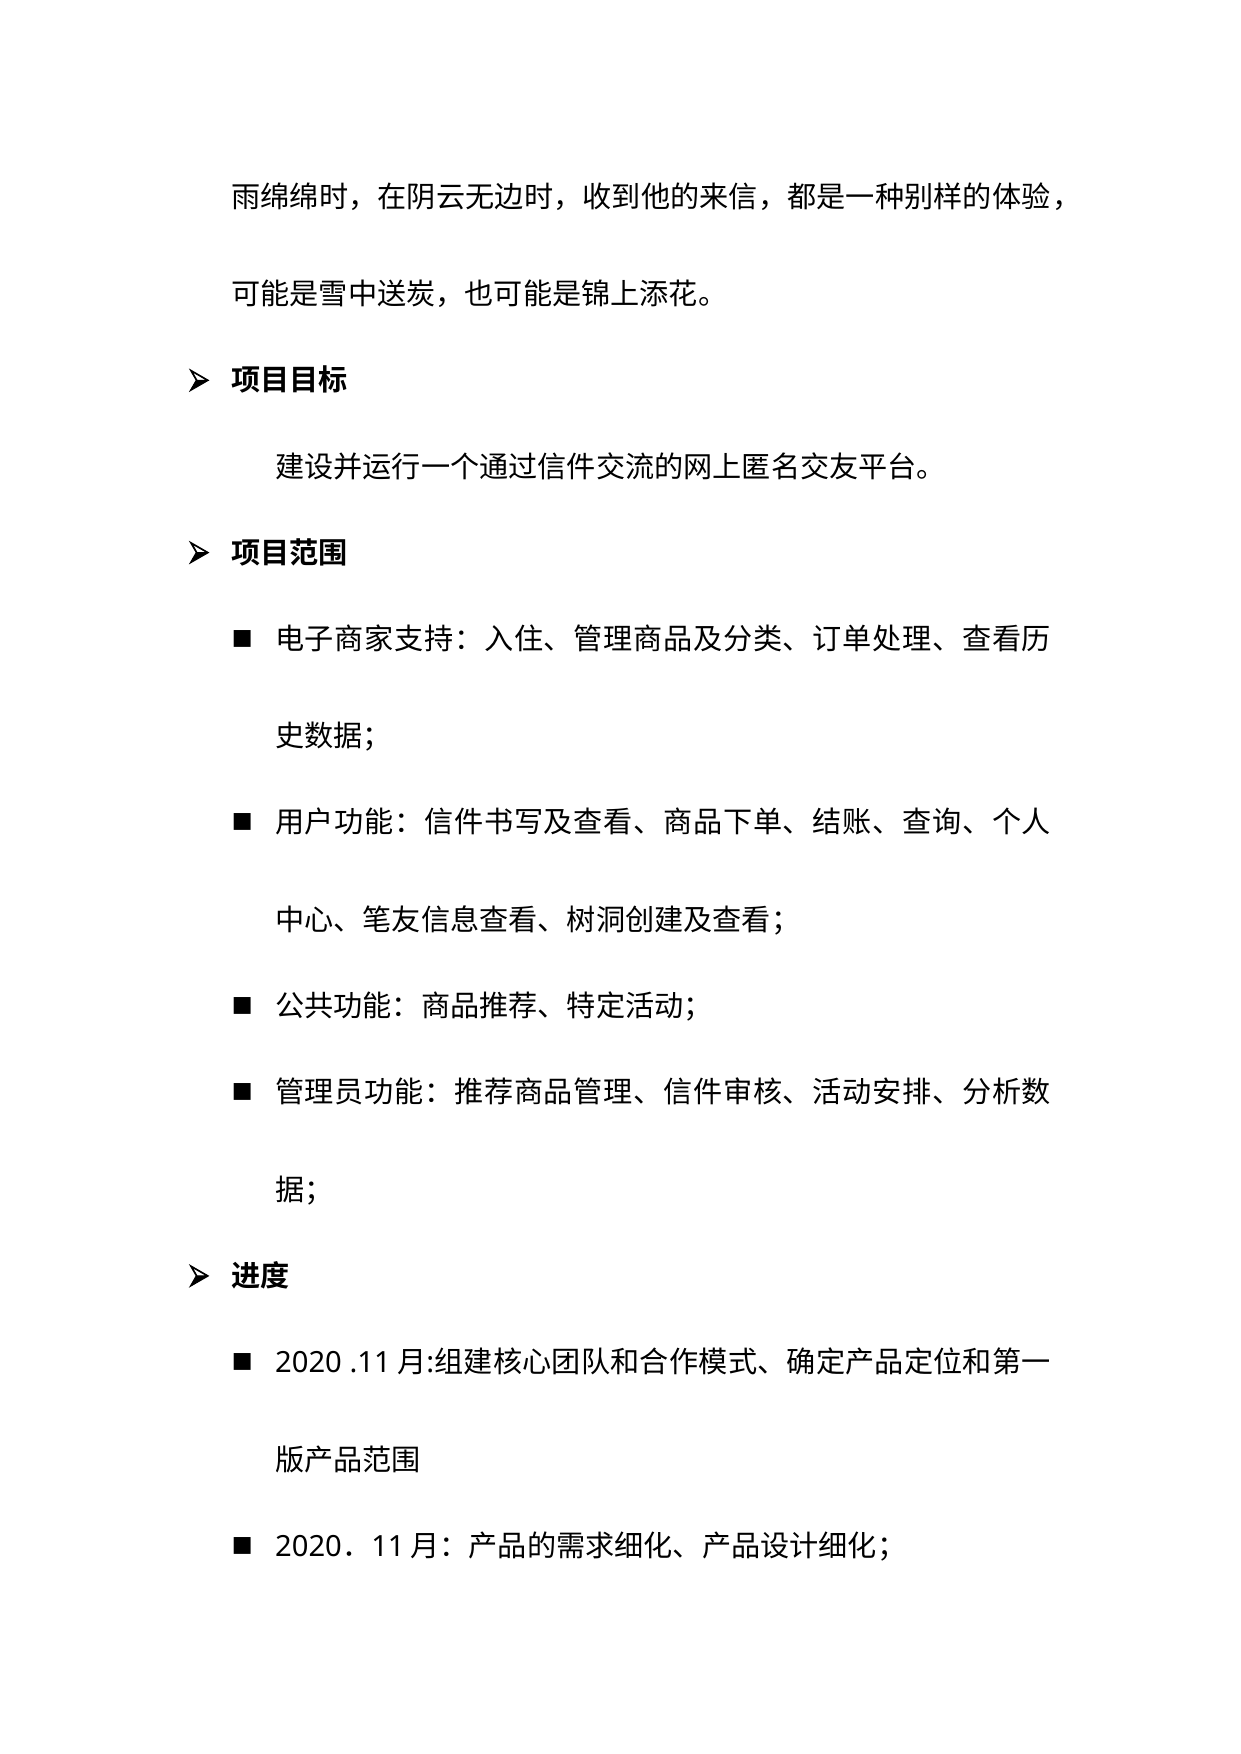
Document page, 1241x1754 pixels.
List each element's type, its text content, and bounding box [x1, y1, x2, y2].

list 公共功能：商品推荐、特定活动； [231, 971, 1053, 1036]
list 项目目标 [187, 346, 1053, 411]
list 管理员功能：推荐商品管理、信件审核、活动安排、分析数据； [231, 1057, 1053, 1220]
list 用户功能：信件书写及查看、商品下单、结账、查询、个人中心、笔友信息查看、树洞创建及查看； [231, 788, 1053, 950]
list 2020．11月：产品的需求细化、产品设计细化； [231, 1511, 1053, 1576]
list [231, 162, 1053, 324]
list 项目范围 [187, 518, 1053, 583]
list 2020 .11月:组建核心团队和合作模式、确定产品定位和第一版产品范围 [231, 1327, 1053, 1490]
list 电子商家支持：入住、管理商品及分类、订单处理、查看历史数据； [231, 604, 1053, 767]
text 建设并运行一个通过信件交流的网上匿名交友平台。 [231, 432, 1053, 497]
list 进度 [187, 1241, 1053, 1306]
